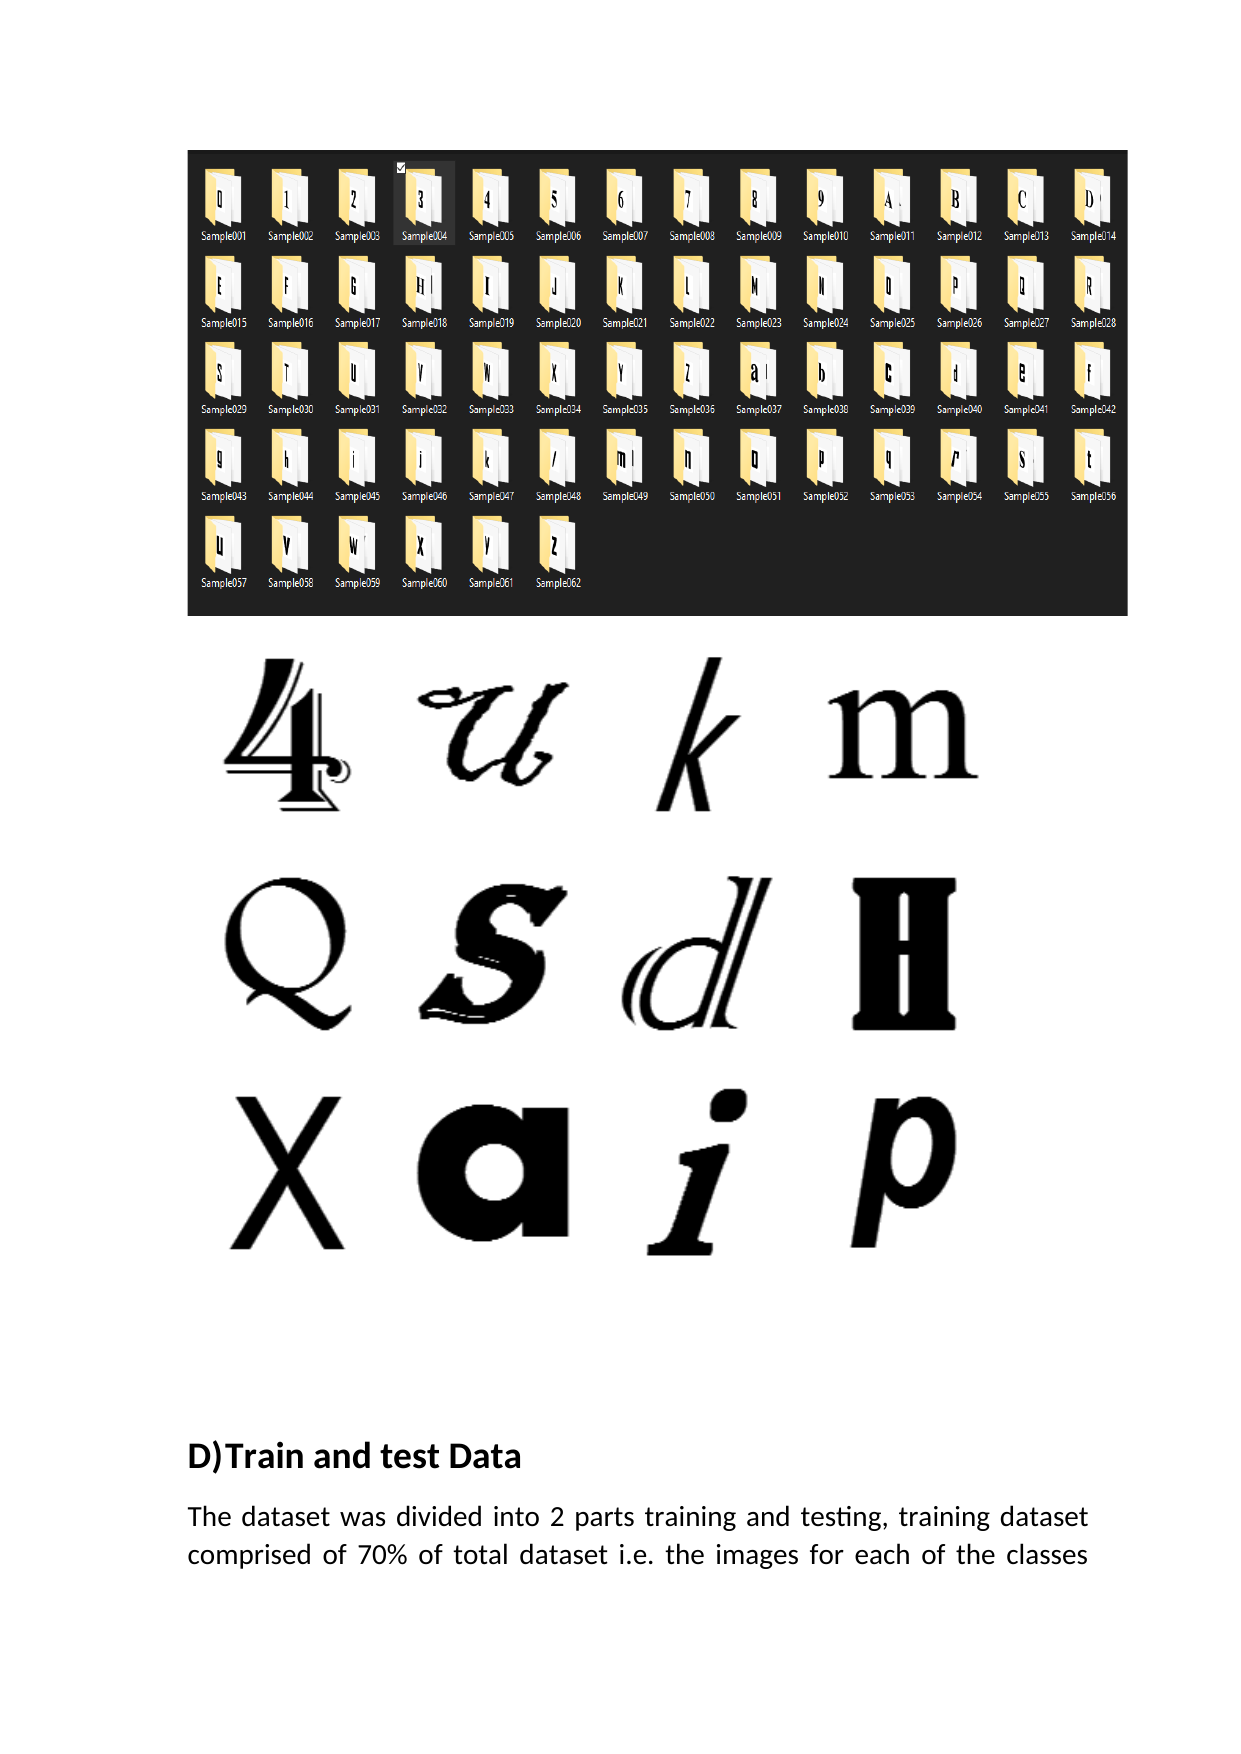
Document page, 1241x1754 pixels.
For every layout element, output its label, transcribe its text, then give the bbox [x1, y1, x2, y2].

picture [187, 853, 388, 1054]
list Train and test Data [187, 1432, 1090, 1477]
picture [187, 634, 388, 835]
picture [803, 634, 1004, 835]
picture [392, 853, 593, 1054]
picture [392, 634, 593, 835]
picture [597, 634, 798, 835]
picture [803, 853, 1004, 1054]
picture [392, 1072, 593, 1273]
picture [803, 1072, 1004, 1273]
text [187, 1498, 1090, 1572]
picture [597, 1072, 798, 1273]
picture [187, 1072, 388, 1273]
picture [187, 150, 1128, 616]
picture [597, 853, 798, 1054]
